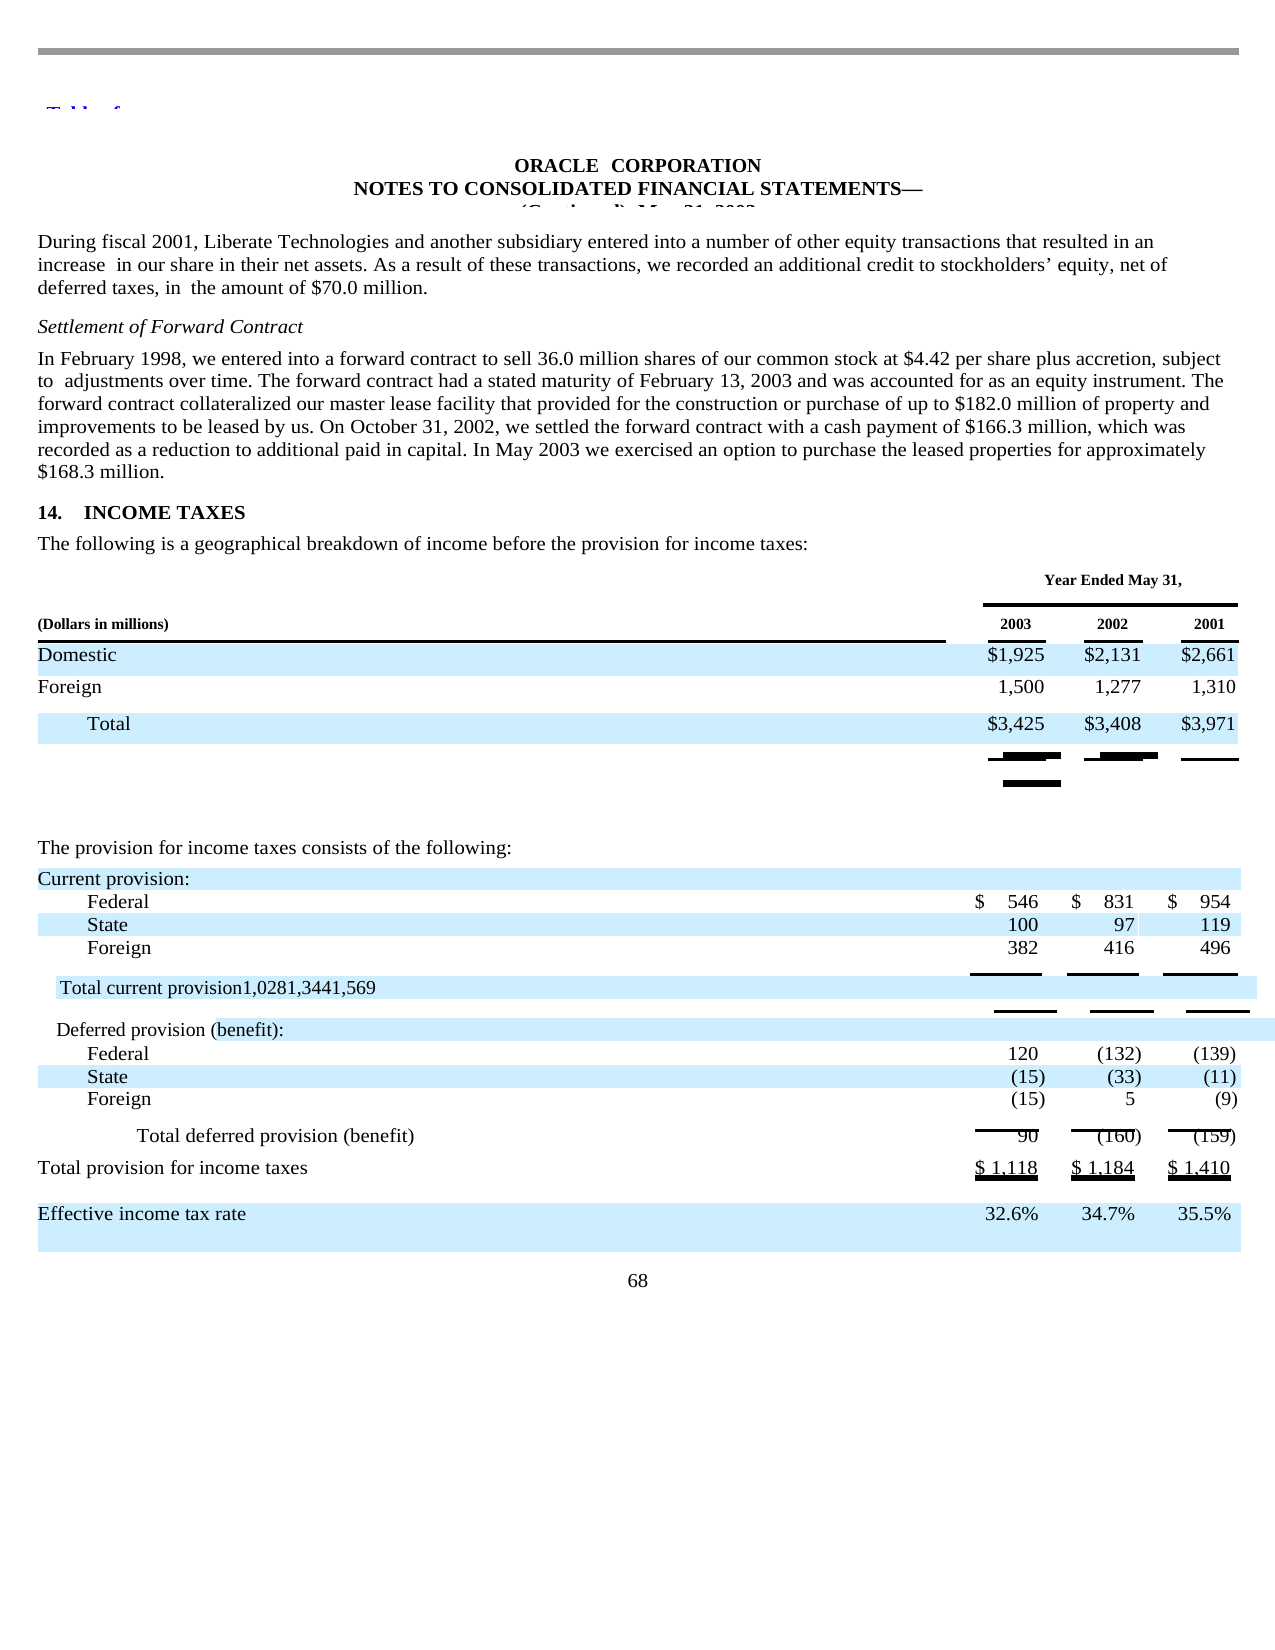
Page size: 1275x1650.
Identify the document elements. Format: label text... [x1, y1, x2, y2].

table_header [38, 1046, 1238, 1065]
text $168.3 million. [37, 461, 1226, 483]
text The following is a geographical breakdown of income before the provision for income taxes: [37, 532, 1226, 554]
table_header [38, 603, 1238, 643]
text In February 1998, we entered into a forward contract to sell 36.0 million shares of our common stock at $4.42 per share plus accretion, subject to adjustments over time. The forward contract had a stated maturity of February 13, 2003 and was accounted for as an equity instrument. The forward contract collateralized our master lease facility that provided for the construction or purchase of up to $182.0 million of property and improvements to be leased by us. On October 31, 2002, we settled the forward contract with a cash payment of $166.3 million, which was recorded as a reduction to additional paid in capital. In May 2003 we exercised an option to purchase the leased properties for approximately [37, 347, 1228, 461]
text During fiscal 2001, Liberate Technologies and another subsidiary entered into a number of other equity transactions that resulted in an increase in our share in their net assets. As a result of these transactions, we recorded an additional credit to stockholders’ equity, net of deferred taxes, in the amount of $70.0 million. [37, 230, 1224, 298]
text Settlement of Forward Contract [37, 316, 1226, 338]
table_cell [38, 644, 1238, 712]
text Year Ended May 31, [23, 571, 1182, 589]
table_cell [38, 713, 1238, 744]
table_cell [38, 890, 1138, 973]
subtitle INCOME TAXES [37, 501, 1254, 524]
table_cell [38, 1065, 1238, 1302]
text The provision for income taxes consists of the following: [37, 836, 1226, 859]
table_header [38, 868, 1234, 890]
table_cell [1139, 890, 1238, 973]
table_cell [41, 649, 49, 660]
